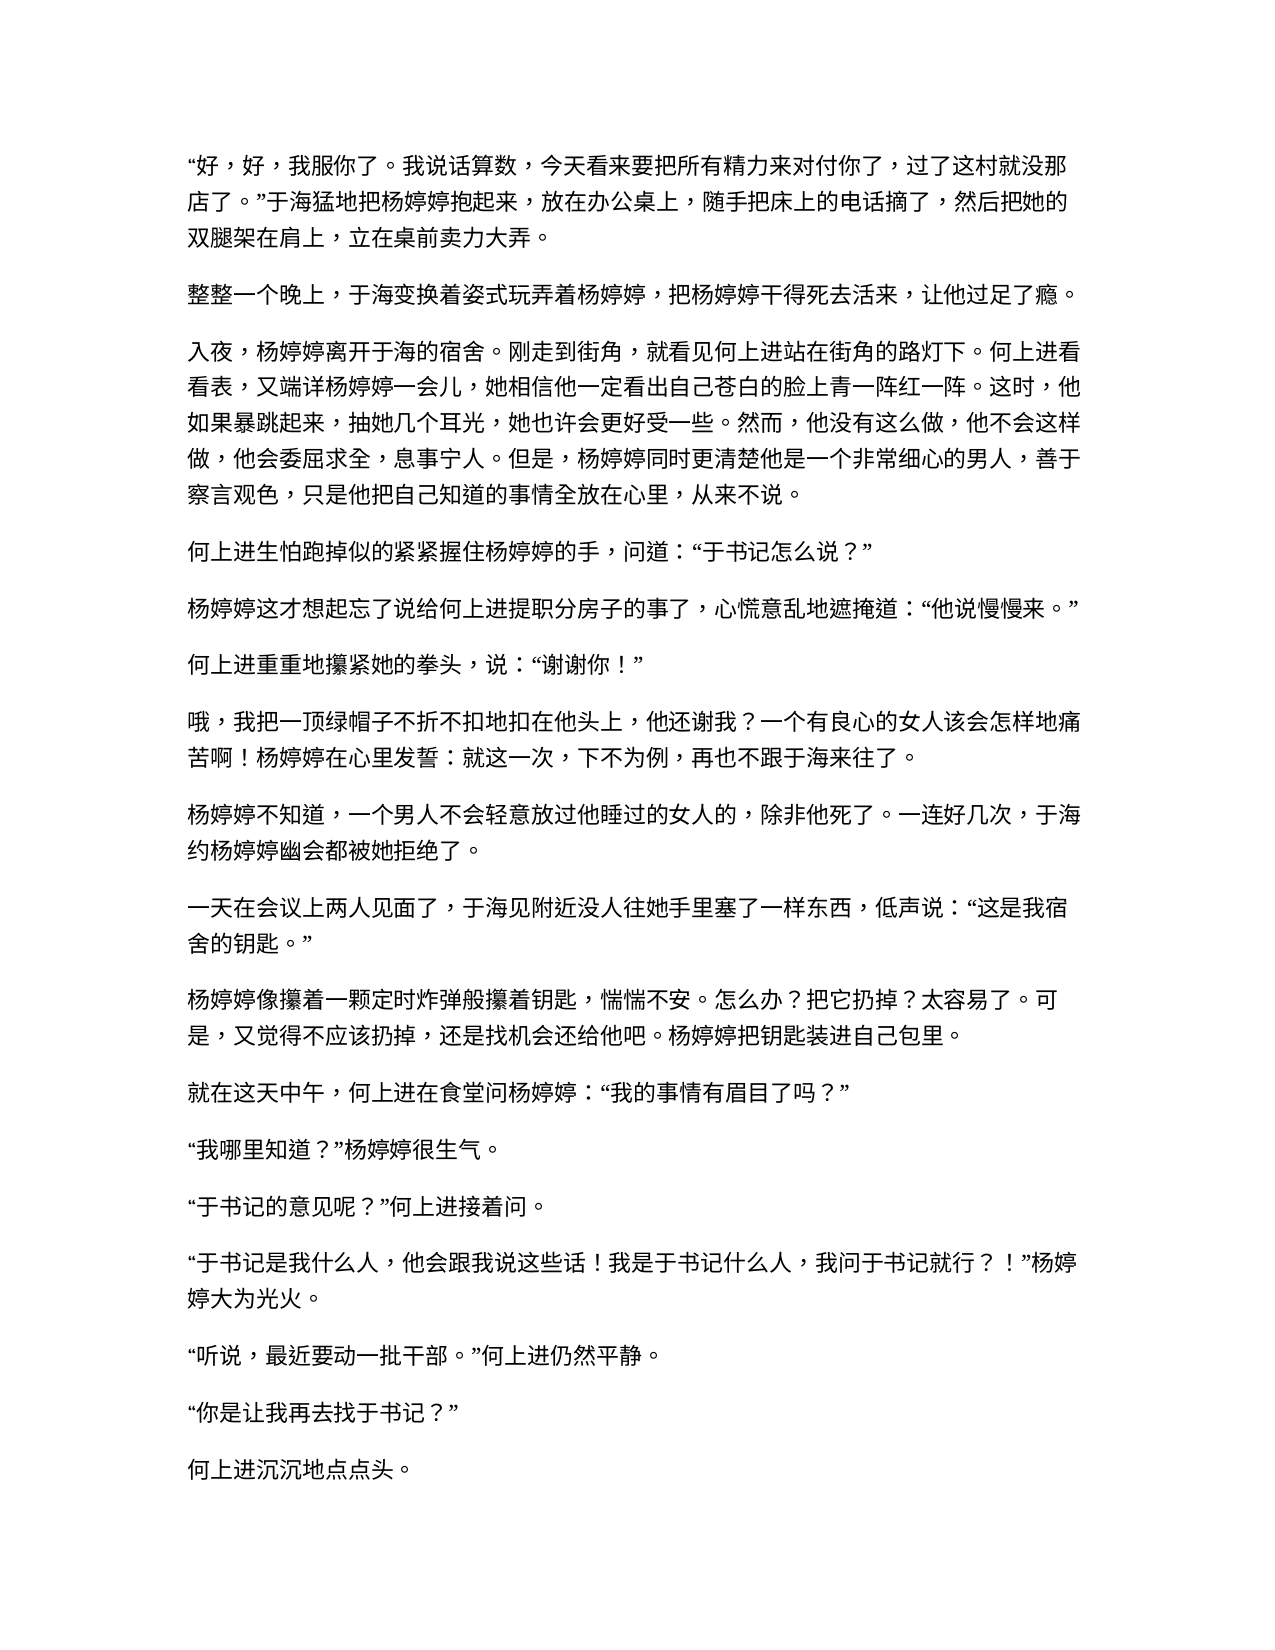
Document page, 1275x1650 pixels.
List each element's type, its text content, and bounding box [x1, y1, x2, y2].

text “我哪里知道？”杨婷婷很生气。 [187, 1134, 1087, 1165]
text 整整一个晚上，于海变换着姿式玩弄着杨婷婷，把杨婷婷干得死去活来，让他过足了瘾。 [187, 279, 1087, 310]
text 何上进重重地攥紧她的拳头，说：“谢谢你！” [187, 649, 1087, 681]
text 何上进生怕跑掉似的紧紧握住杨婷婷的手，问道：“于书记怎么说？” [187, 536, 1087, 567]
text “于书记的意见呢？”何上进接着问。 [187, 1191, 1087, 1222]
text 一天在会议上两人见面了，于海见附近没人往她手里塞了一样东西，低声说：“这是我宿舍的钥匙。” [187, 892, 1087, 959]
text 入夜，杨婷婷离开于海的宿舍。刚走到街角，就看见何上进站在街角的路灯下。何上进看看表，又端详杨婷婷一会儿，她相信他一定看出自己苍白的脸上青一阵红一阵。这时，他如果暴跳起来，抽她几个耳光，她也许会更好受一些。然而，他没有这么做，他不会这样做，他会委屈求全，息事宁人。但是，杨婷婷同时更清楚他是一个非常细心的男人，善于察言观色，只是他把自己知道的事情全放在心里，从来不说。 [187, 335, 1087, 510]
text “好，好，我服你了。我说话算数，今天看来要把所有精力来对付你了，过了这村就没那店了。”于海猛地把杨婷婷抱起来，放在办公桌上，随手把床上的电话摘了，然后把她的双腿架在肩上，立在桌前卖力大弄。 [187, 150, 1087, 253]
text 何上进沉沉地点点头。 [187, 1454, 1087, 1485]
text “听说，最近要动一批干部。”何上进仍然平静。 [187, 1340, 1087, 1371]
text 就在这天中午，何上进在食堂问杨婷婷：“我的事情有眉目了吗？” [187, 1077, 1087, 1108]
text 杨婷婷像攥着一颗定时炸弹般攥着钥匙，惴惴不安。怎么办？把它扔掉？太容易了。可是，又觉得不应该扔掉，还是找机会还给他吧。杨婷婷把钥匙装进自己包里。 [187, 984, 1087, 1052]
text 杨婷婷不知道，一个男人不会轻意放过他睡过的女人的，除非他死了。一连好几次，于海约杨婷婷幽会都被她拒绝了。 [187, 799, 1087, 866]
text 杨婷婷这才想起忘了说给何上进提职分房子的事了，心慌意乱地遮掩道：“他说慢慢来。” [187, 593, 1087, 624]
text “于书记是我什么人，他会跟我说这些话！我是于书记什么人，我问于书记就行？！”杨婷婷大为光火。 [187, 1247, 1087, 1314]
text “你是让我再去找于书记？” [187, 1397, 1087, 1428]
text 哦，我把一顶绿帽子不折不扣地扣在他头上，他还谢我？一个有良心的女人该会怎样地痛苦啊！杨婷婷在心里发誓：就这一次，下不为例，再也不跟于海来往了。 [187, 706, 1087, 773]
